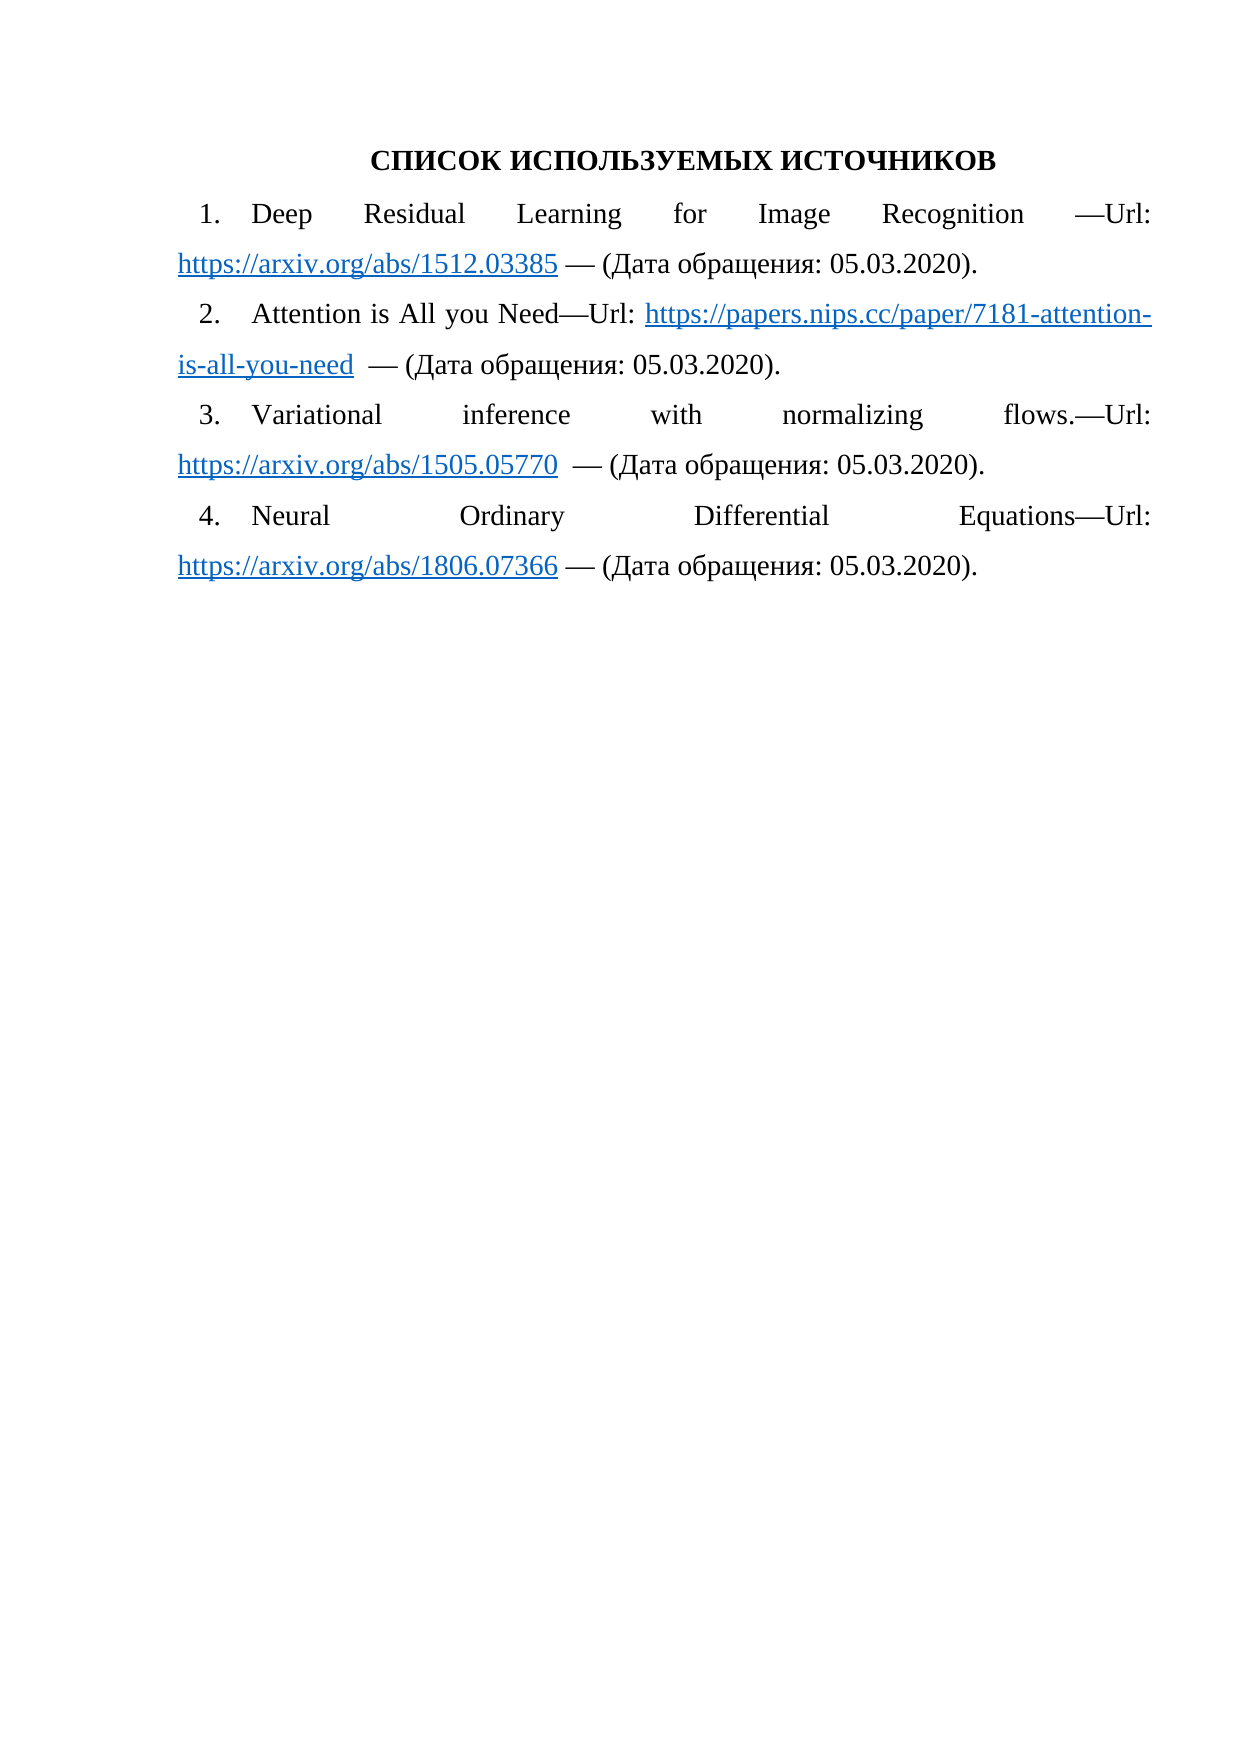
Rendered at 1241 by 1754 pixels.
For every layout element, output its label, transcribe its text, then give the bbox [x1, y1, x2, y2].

text Attention is All you Need—Url: https://papers.nips.cc/paper/7181-attention-is-all-you-need — (Дата обращения: 05.03.2020). [177, 296, 1152, 380]
text Variational inference with normalizing flows.—Url: https://arxiv.org/abs/1505.05770 — (Дата обращения: 05.03.2020). [177, 397, 1152, 481]
text Deep Residual Learning for Image Recognition —Url: https://arxiv.org/abs/1512.03385 — (Дата обращения: 05.03.2020). [177, 196, 1152, 280]
subtitle СПИСОК ИСПОЛЬЗУЕМЫХ ИСТОЧНИКОВ [215, 143, 1152, 177]
text Neural Ordinary Differential Equations—Url: https://arxiv.org/abs/1806.07366 — (Дата обращения: 05.03.2020). [177, 498, 1152, 582]
